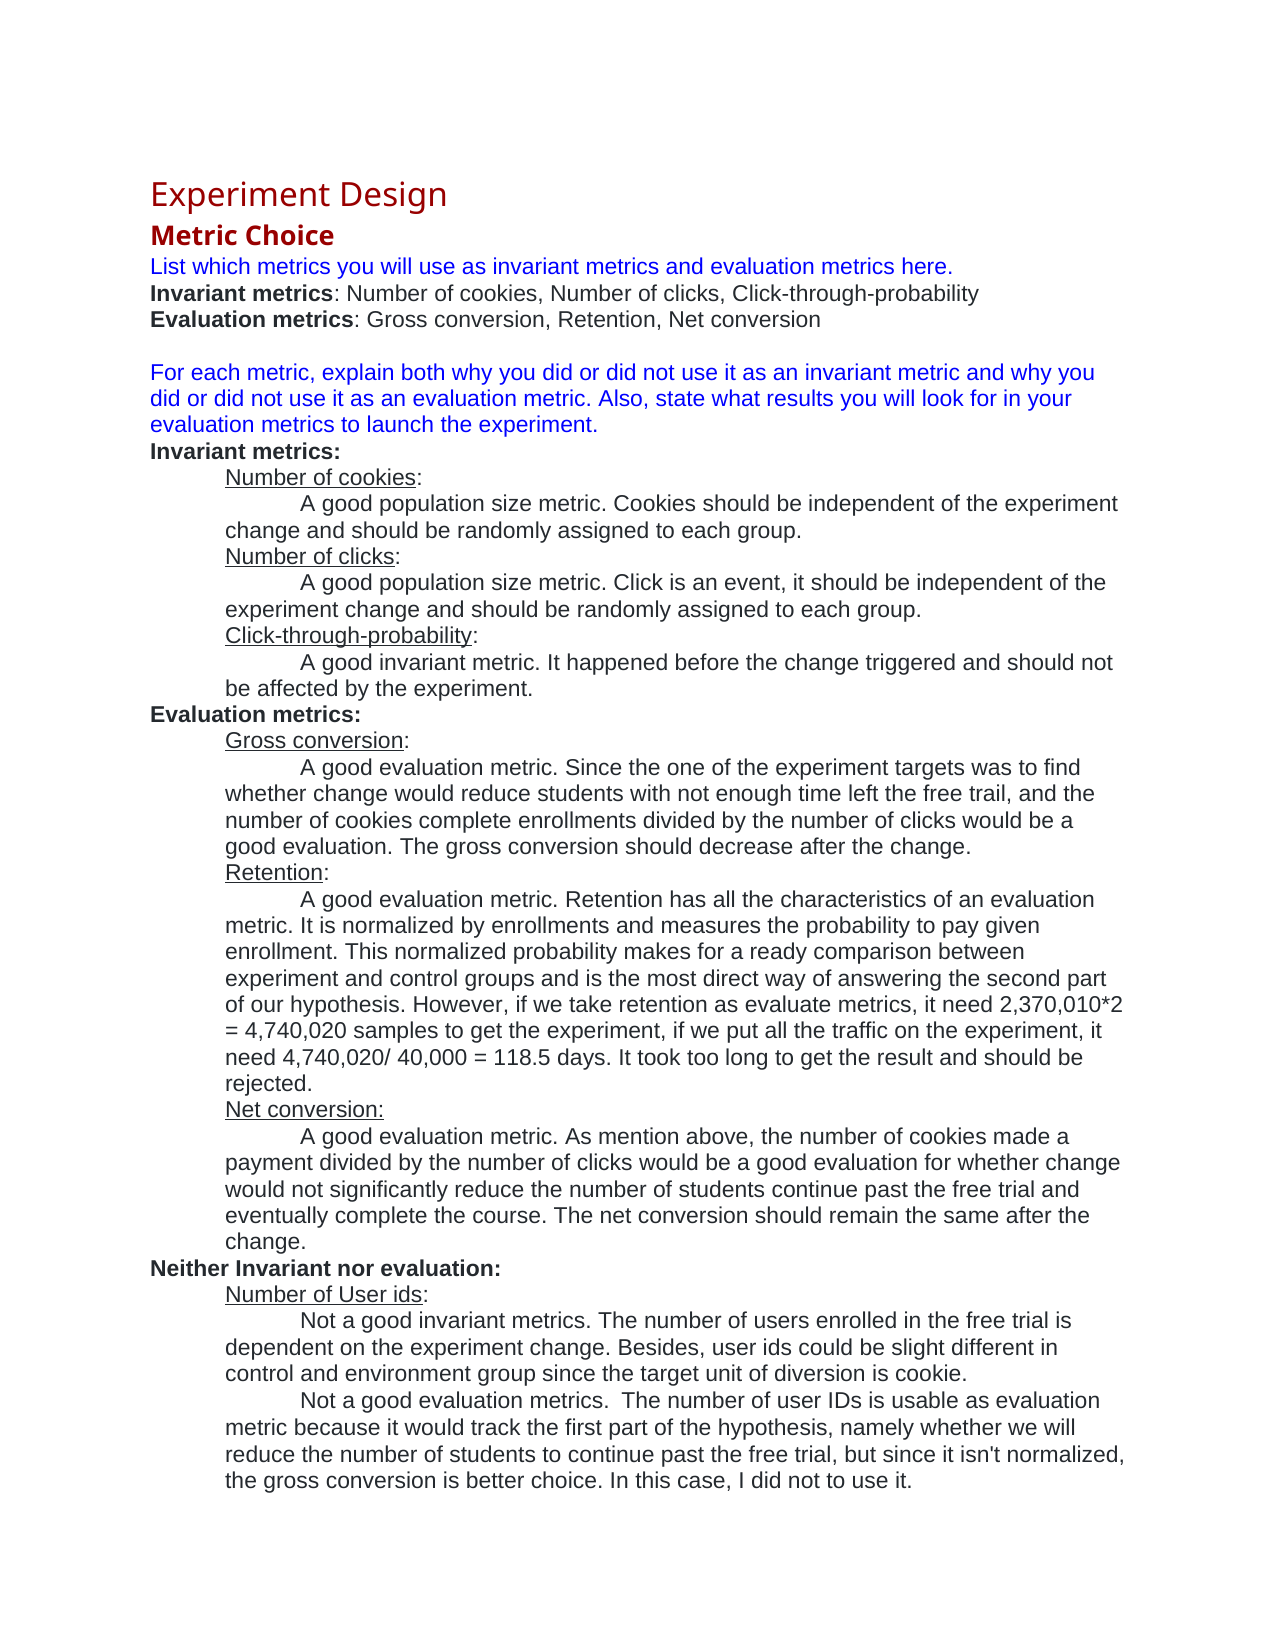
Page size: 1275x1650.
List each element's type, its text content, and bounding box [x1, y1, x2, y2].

text Gross conversion: [150, 727, 1125, 754]
text A good population size metric. Cookies should be independent of the experiment change and should be randomly assigned to each group. [225, 490, 1125, 543]
text Evaluation metrics: [150, 701, 1125, 727]
text List which metrics you will use as invariant metrics and evaluation metrics here. [150, 253, 1125, 279]
text For each metric, explain both why you did or did not use it as an invariant metric and why you did or did not use it as an evaluation metric. Also, state what results you will look for in your evaluation metrics to launch the experiment. [150, 358, 1125, 438]
text Experiment Design [150, 171, 1125, 216]
text A good population size metric. Click is an event, it should be independent of the experiment change and should be randomly assigned to each group. [225, 569, 1125, 622]
text A good evaluation metric. Since the one of the experiment targets was to find whether change would reduce students with not enough time left the free trail, and the number of cookies complete enrollments divided by the number of clicks would be a good evaluation. The gross conversion should decrease after the change. [225, 754, 1125, 859]
text Evaluation metrics: Gross conversion, Retention, Net conversion [150, 306, 1125, 332]
text Retention: [150, 859, 1125, 886]
text Not a good evaluation metrics. The number of user IDs is usable as evaluation metric because it would track the first part of the hypothesis, namely whether we will reduce the number of students to continue past the free trial, but since it isn't normalized, the gross conversion is better choice. In this case, I did not to use it. [225, 1386, 1125, 1493]
text Invariant metrics: [150, 438, 1125, 464]
text Neither Invariant nor evaluation: [150, 1254, 1125, 1281]
text Metric Choice [150, 216, 1125, 253]
text A good evaluation metric. Retention has all the characteristics of an evaluation metric. It is normalized by enrollments and measures the probability to pay given enrollment. This normalized probability makes for a ready comparison between experiment and control groups and is the most direct way of answering the second part of our hypothesis. However, if we take retention as evaluate metrics, it need 2,370,010*2 = 4,740,020 samples to get the experiment, if we put all the traffic on the experiment, it need 4,740,020/ 40,000 = 118.5 days. It took too long to get the result and should be rejected. [225, 886, 1125, 1096]
text Click-through-probability: [150, 622, 1125, 648]
text Invariant metrics: Number of cookies, Number of clicks, Click-through-probability [150, 279, 1125, 306]
text Number of User ids: [150, 1281, 1125, 1307]
text A good evaluation metric. As mention above, the number of cookies made a payment divided by the number of clicks would be a good evaluation for whether change would not significantly reduce the number of students continue past the free trial and eventually complete the course. The net conversion should remain the same after the change. [225, 1123, 1125, 1254]
text Number of clicks: [150, 543, 1125, 569]
text Number of cookies: [150, 464, 1125, 490]
text A good invariant metric. It happened before the change triggered and should not be affected by the experiment. [225, 648, 1125, 701]
text Not a good invariant metrics. The number of users enrolled in the free trial is dependent on the experiment change. Besides, user ids could be slight different in control and environment group since the target unit of diversion is cookie. [225, 1307, 1125, 1386]
text Net conversion: [150, 1096, 1125, 1123]
